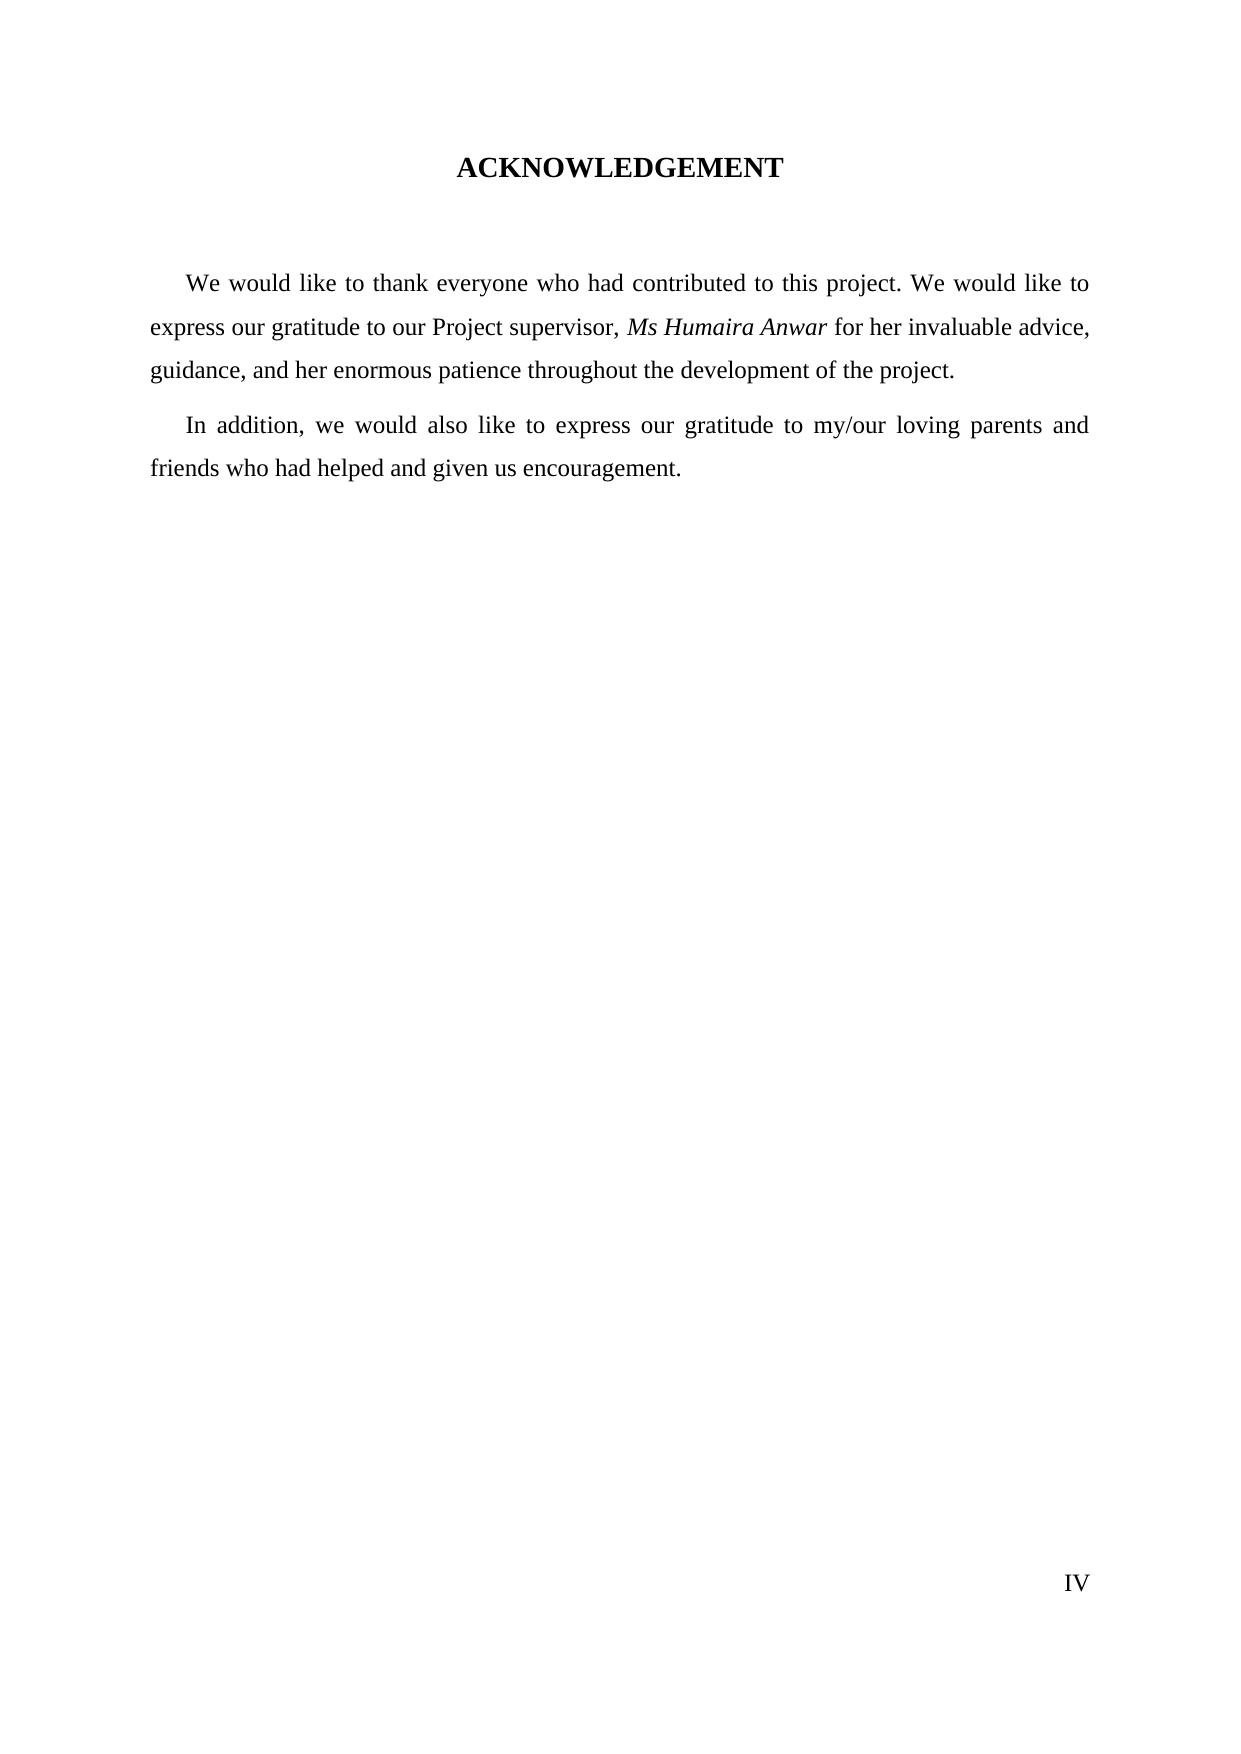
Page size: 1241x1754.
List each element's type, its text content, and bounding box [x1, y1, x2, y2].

text In addition, we would also like to express our gratitude to my/our loving parents and friends who had helped and given us encouragement. [150, 410, 1090, 482]
text ACKNOWLEDGEMENT [150, 150, 1090, 183]
text We would like to thank everyone who had contributed to this project. We would like to express our gratitude to our Project supervisor, Ms Humaira Anwar for her invaluable advice, guidance, and her enormous patience throughout the development of the project. [150, 268, 1090, 383]
